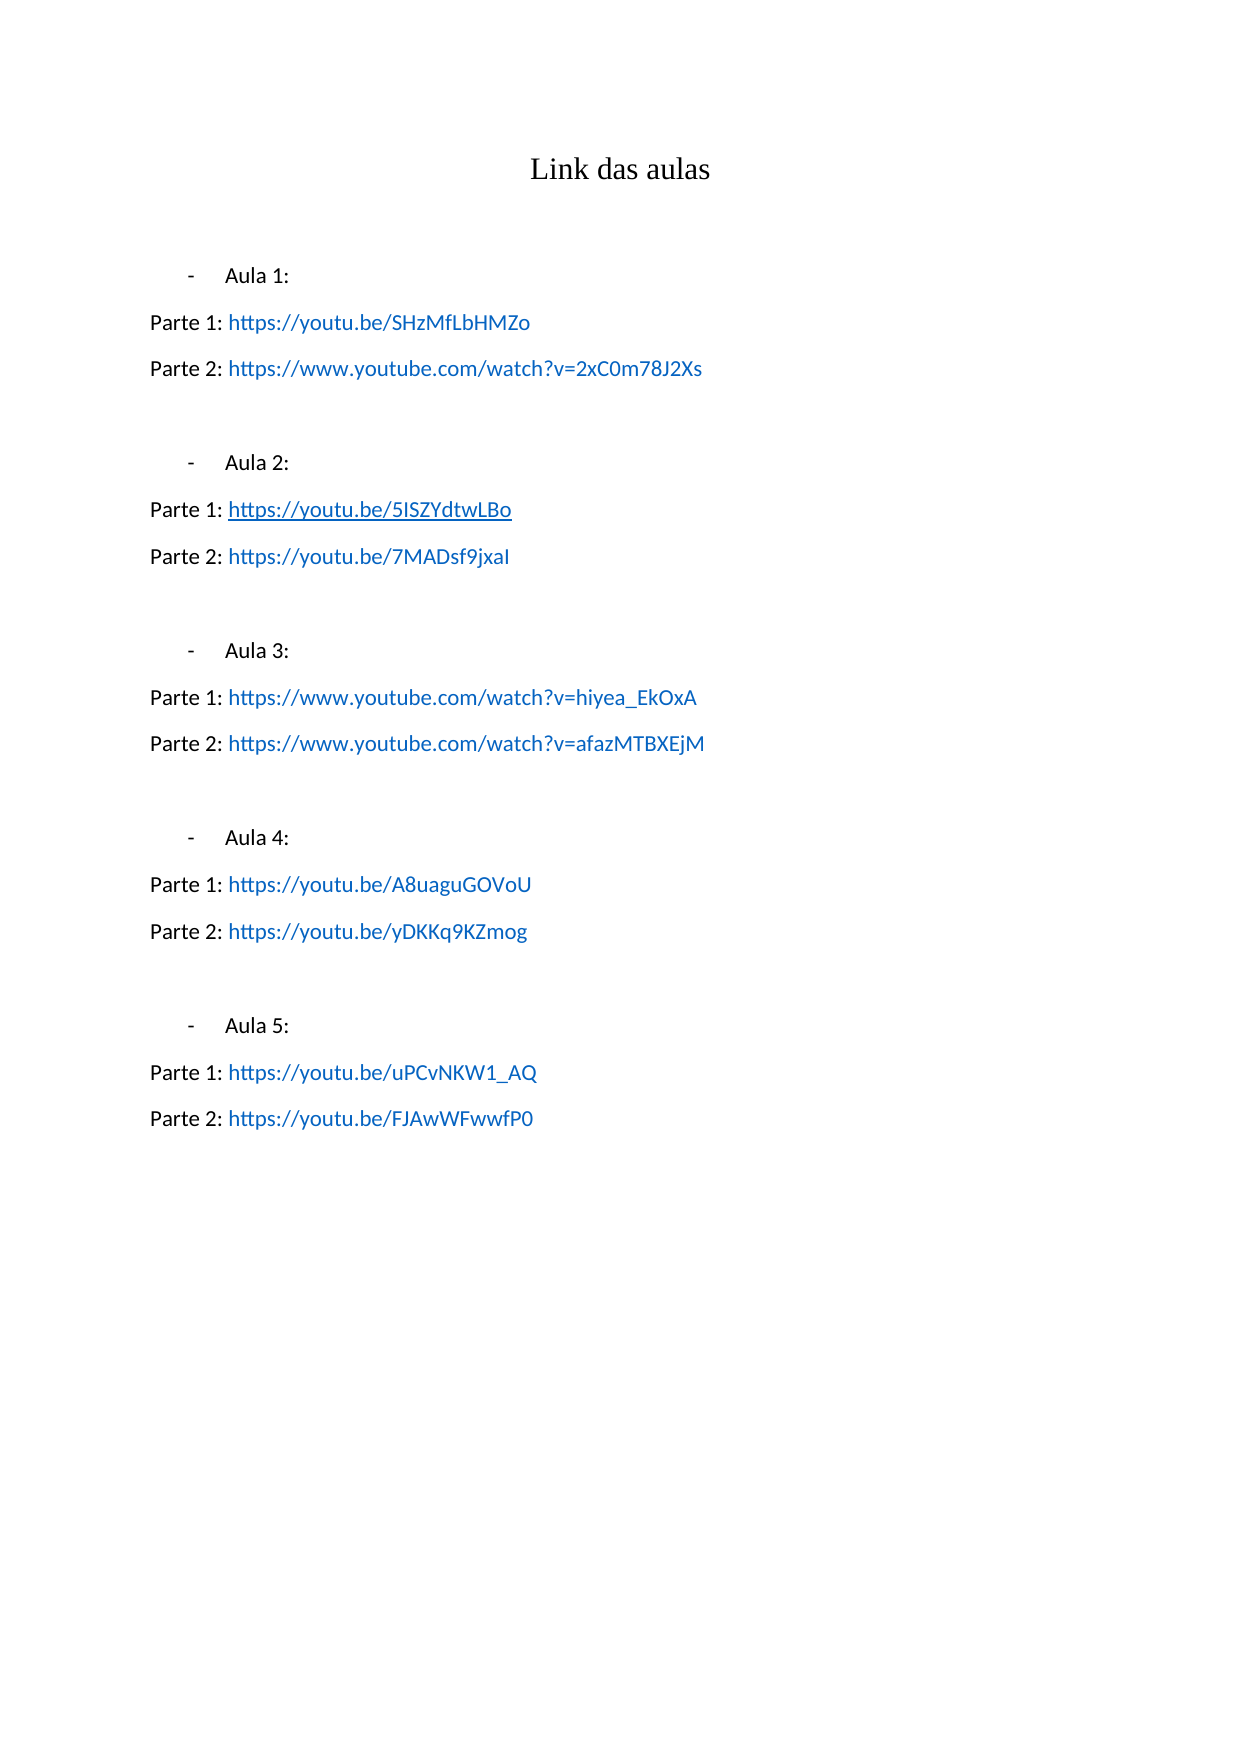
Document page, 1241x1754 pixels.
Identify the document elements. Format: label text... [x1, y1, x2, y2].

list Aula 4: [187, 823, 1090, 851]
text Parte 2: https://www.youtube.com/watch?v=2xC0m78J2Xs [150, 354, 1090, 383]
text Parte 1: https://youtu.be/5ISZYdtwLBo [150, 495, 1090, 523]
text Parte 1: https://www.youtube.com/watch?v=hiyea_EkOxA [150, 683, 1090, 711]
list Aula 2: [187, 448, 1090, 476]
text Parte 1: https://youtu.be/A8uaguGOVoU [150, 870, 1090, 898]
text Parte 1: https://youtu.be/uPCvNKW1_AQ [150, 1058, 1090, 1086]
text Parte 2: https://youtu.be/yDKKq9KZmog [150, 917, 1090, 945]
text Parte 2: https://youtu.be/FJAwWFwwfP0 [150, 1104, 1090, 1133]
text Link das aulas [150, 150, 1090, 186]
list Aula 1: [187, 261, 1090, 289]
list Aula 3: [187, 636, 1090, 664]
list Aula 5: [187, 1011, 1090, 1039]
text Parte 1: https://youtu.be/SHzMfLbHMZo [150, 308, 1090, 336]
text Parte 2: https://youtu.be/7MADsf9jxaI [150, 542, 1090, 570]
text Parte 2: https://www.youtube.com/watch?v=afazMTBXEjM [150, 729, 1090, 758]
